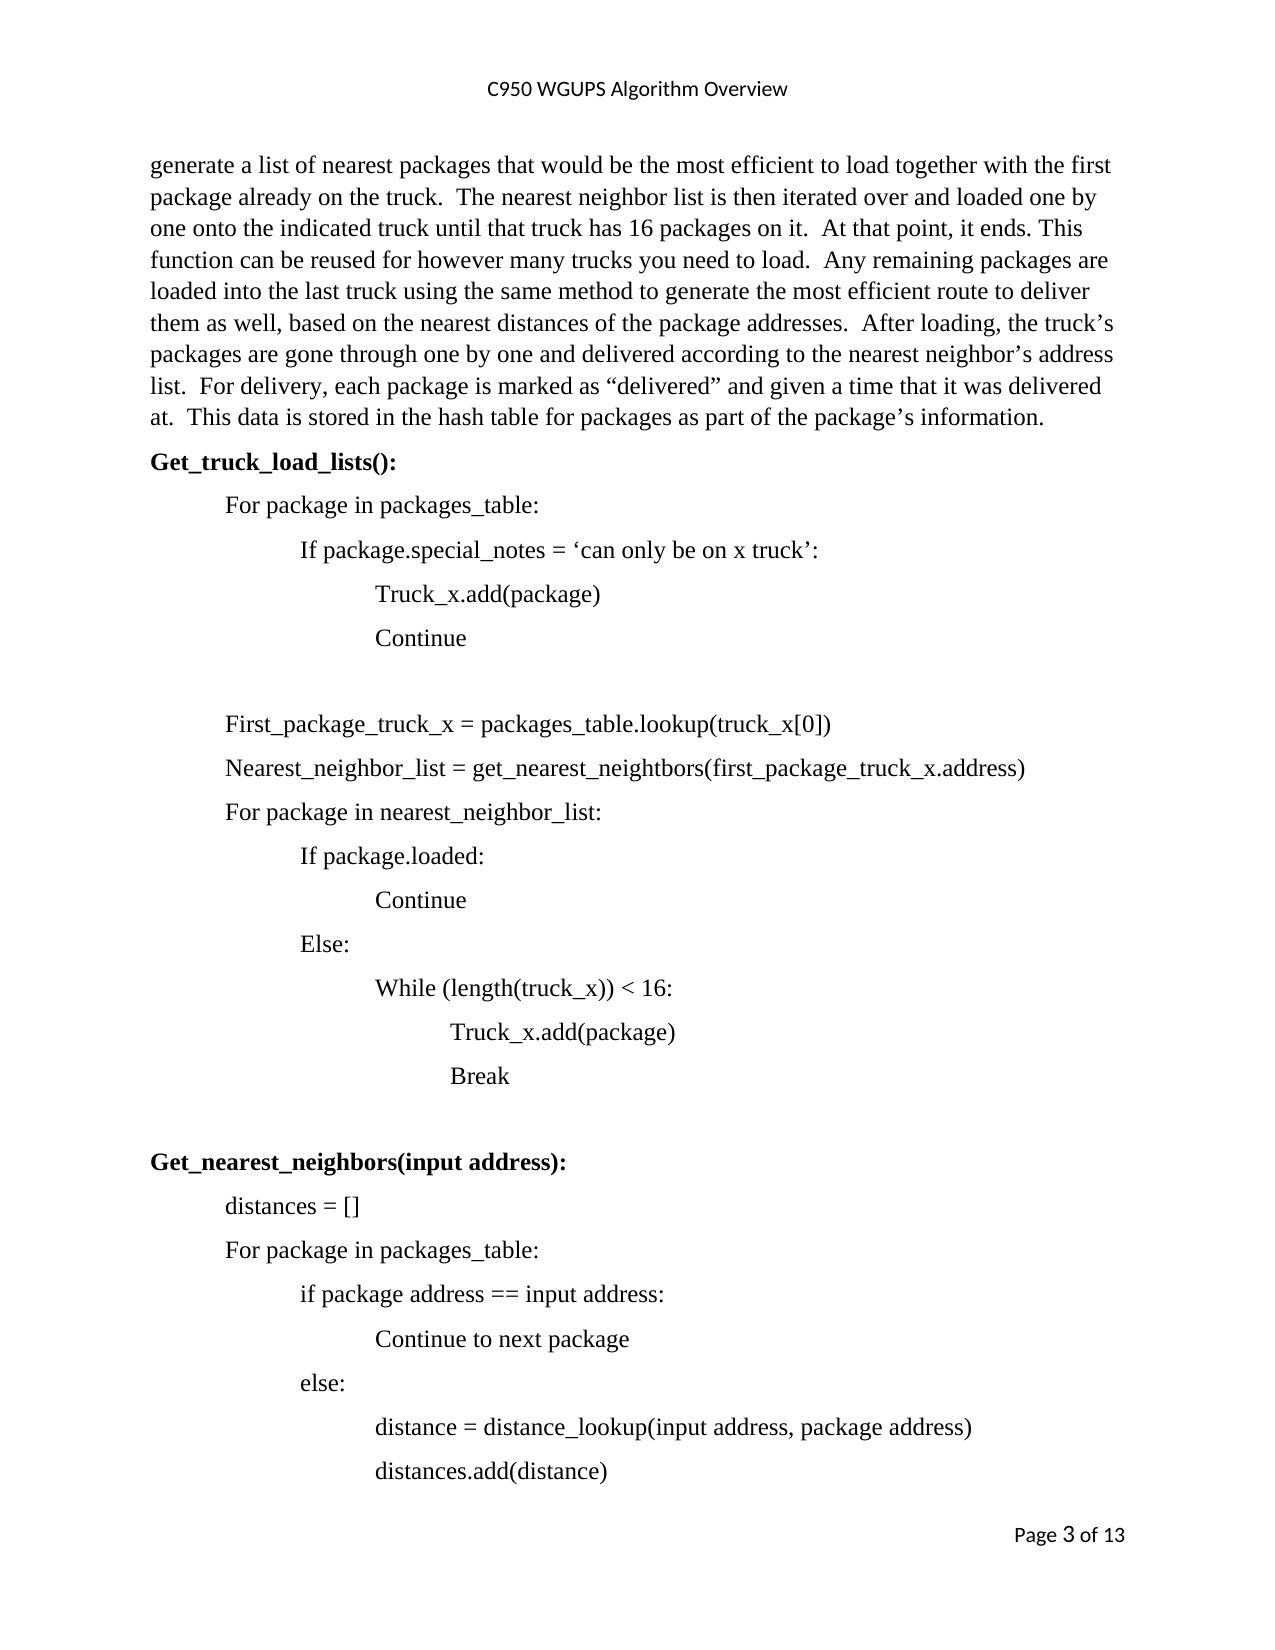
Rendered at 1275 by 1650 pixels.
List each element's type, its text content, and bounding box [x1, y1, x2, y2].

text For package in nearest_neighbor_list: [150, 797, 1125, 826]
text For package in packages_table: [150, 491, 1125, 519]
text Break [150, 1061, 1125, 1090]
text distances.add(distance) [150, 1456, 1125, 1484]
text distances = [] [150, 1191, 1125, 1220]
text Truck_x.add(package) [150, 1017, 1125, 1046]
text Continue to next package [150, 1324, 1125, 1352]
text Get_truck_load_lists(): [150, 447, 1125, 475]
text While (length(truck_x)) < 16: [150, 973, 1125, 1002]
text If package.special_notes = ‘can only be on x truck’: [150, 535, 1125, 563]
text if package address == input address: [150, 1279, 1125, 1308]
text else: [150, 1368, 1125, 1396]
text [150, 150, 1125, 431]
text If package.loaded: [150, 841, 1125, 870]
text Else: [150, 929, 1125, 958]
text First_package_truck_x = packages_table.lookup(truck_x[0]) [150, 709, 1125, 738]
text Continue [150, 623, 1125, 652]
text Truck_x.add(package) [150, 579, 1125, 607]
text Get_nearest_neighbors(input address): [150, 1147, 1125, 1176]
text Continue [150, 885, 1125, 914]
text Nearest_neighbor_list = get_nearest_neightbors(first_package_truck_x.address) [150, 753, 1125, 782]
text distance = distance_lookup(input address, package address) [150, 1412, 1125, 1441]
text For package in packages_table: [150, 1236, 1125, 1264]
